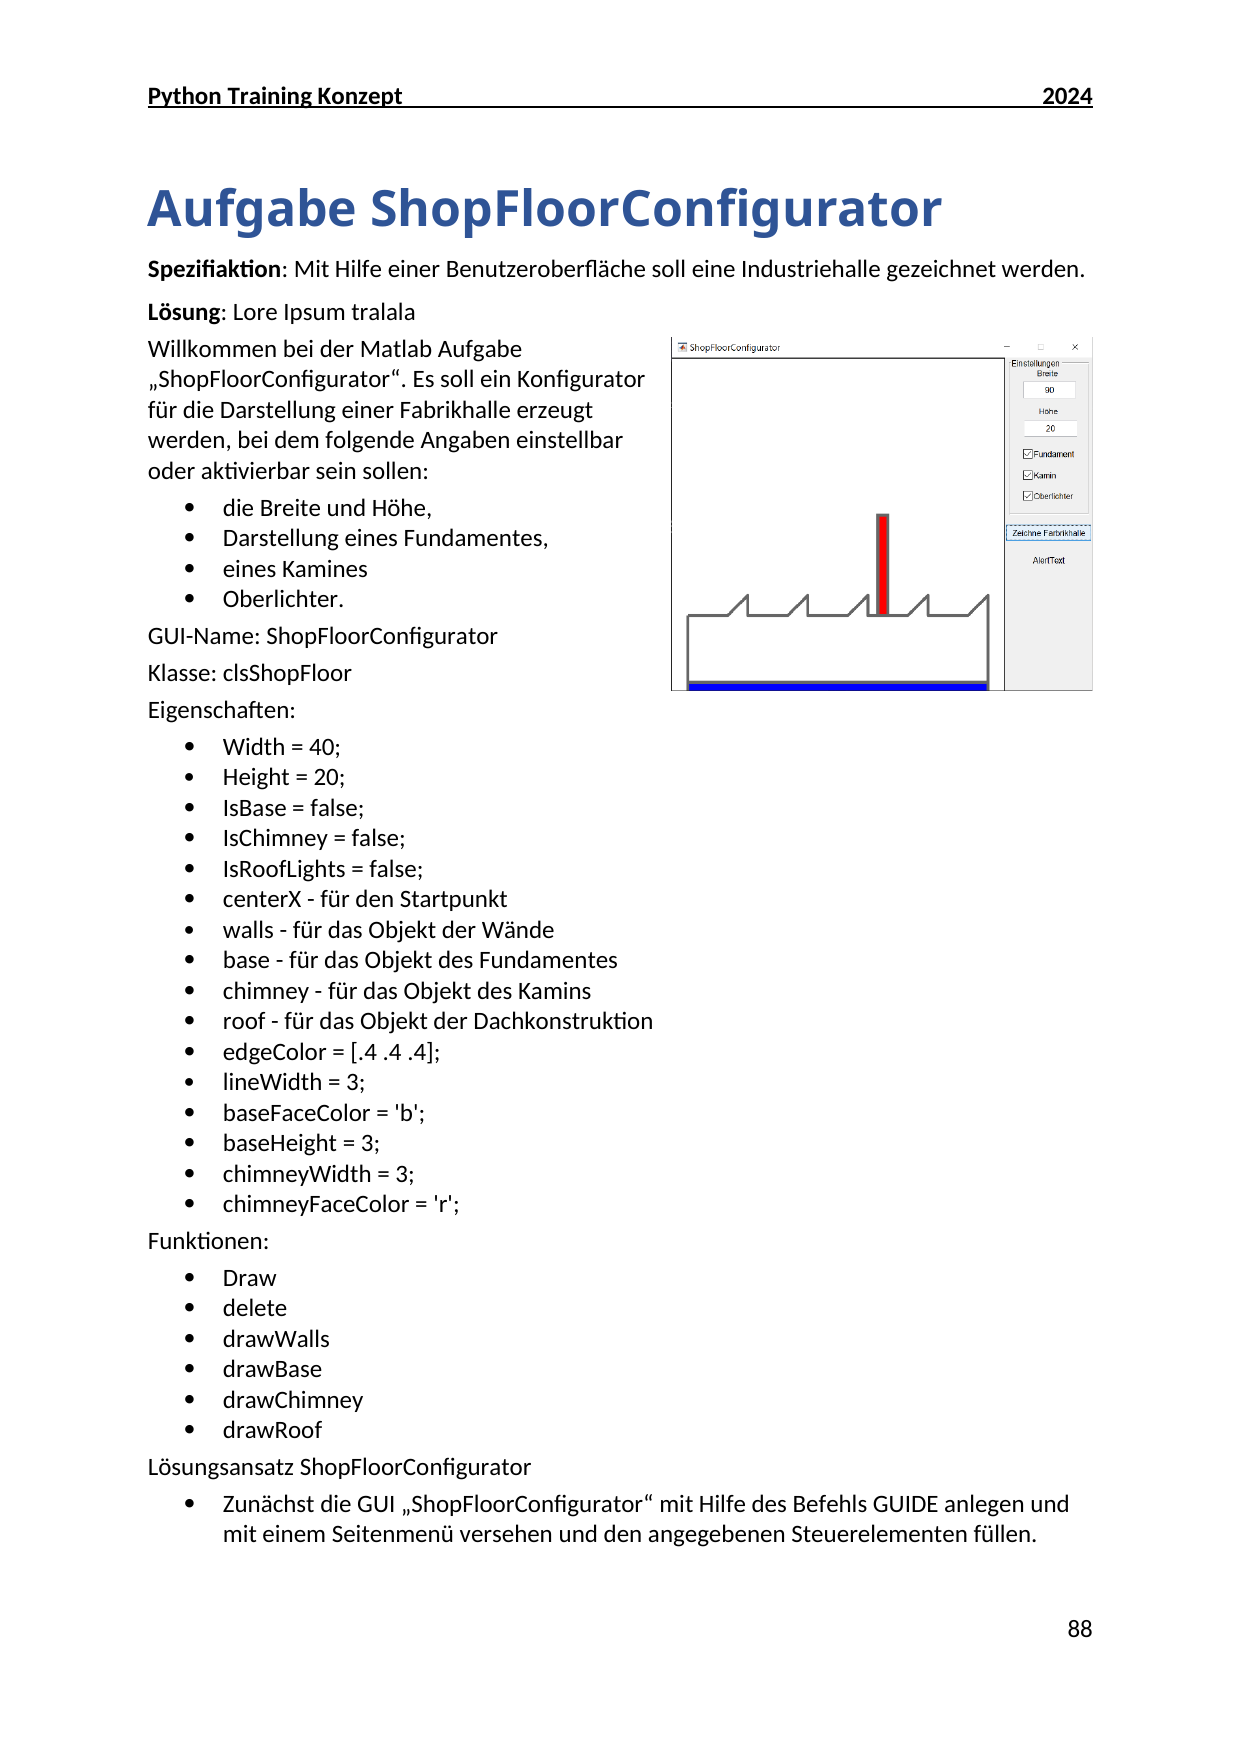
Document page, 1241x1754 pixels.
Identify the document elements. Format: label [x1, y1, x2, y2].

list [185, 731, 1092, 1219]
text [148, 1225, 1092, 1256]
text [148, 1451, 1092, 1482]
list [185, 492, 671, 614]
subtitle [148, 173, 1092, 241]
picture [671, 337, 1093, 691]
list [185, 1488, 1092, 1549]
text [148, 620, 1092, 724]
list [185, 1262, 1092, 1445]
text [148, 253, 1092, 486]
